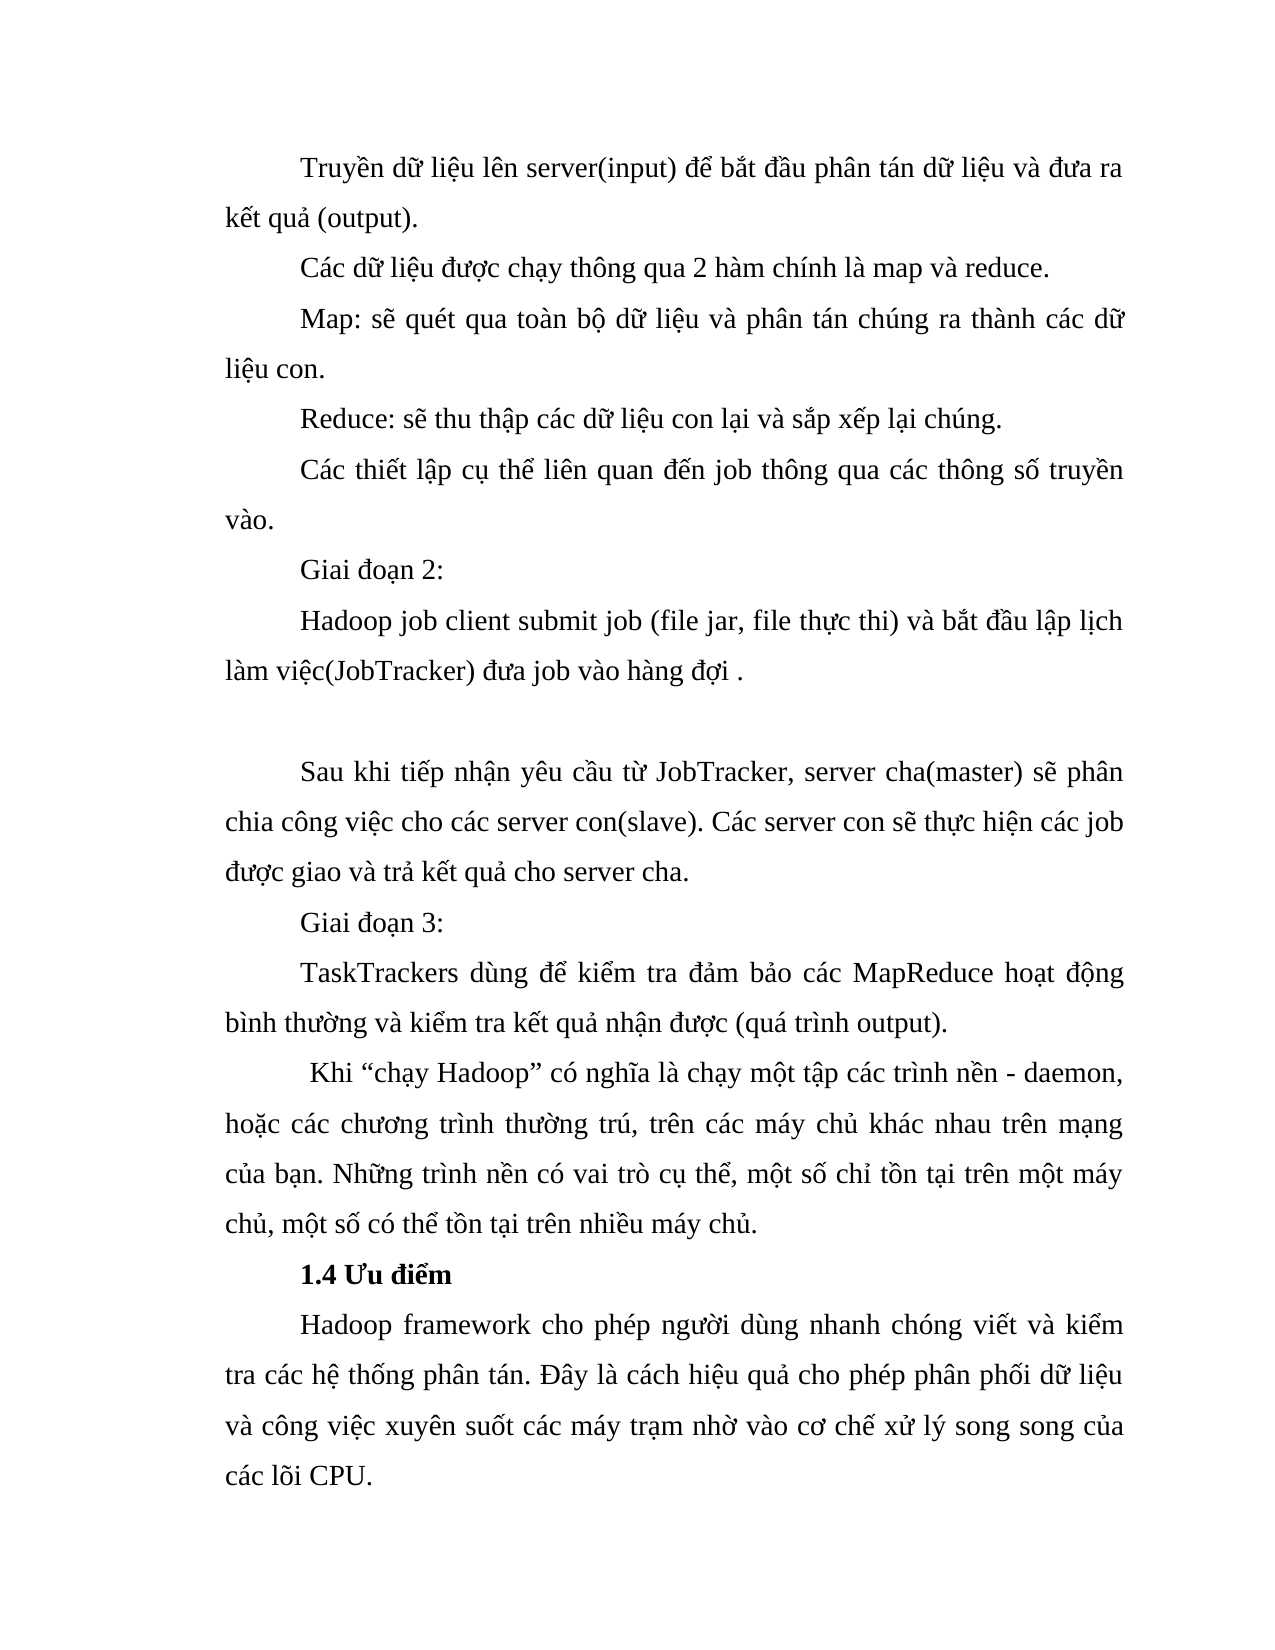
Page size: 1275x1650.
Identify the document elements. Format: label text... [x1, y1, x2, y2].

list Các thiết lập cụ thể liên quan đến job thông qua các thông số truyền vào. [225, 452, 1125, 536]
list Hadoop job client submit job (file jar, file thực thi) và bắt đầu lập lịch làm việc(JobTracker) đưa job vào hàng đợi . [225, 603, 1125, 687]
list Truyền dữ liệu lên server(input) để bắt đầu phân tán dữ liệu và đưa ra kết quả (output). [225, 150, 1125, 234]
list Map: sẽ quét qua toàn bộ dữ liệu và phân tán chúng ra thành các dữ liệu con. [225, 301, 1125, 385]
list Giai đoạn 2: [225, 552, 1125, 586]
list Giai đoạn 3: [225, 905, 1125, 938]
list Sau khi tiếp nhận yêu cầu từ JobTracker, server cha(master) sẽ phân chia công việc cho các server con(slave). Các server con sẽ thực hiện các job được giao và trả kết quả cho server cha. [225, 754, 1125, 888]
list Reduce: sẽ thu thập các dữ liệu con lại và sắp xếp lại chúng. [225, 402, 1125, 435]
list Các dữ liệu được chạy thông qua 2 hàm chính là map và reduce. [225, 251, 1125, 284]
list Hadoop framework cho phép người dùng nhanh chóng viết và kiểm tra các hệ thống phân tán. Đây là cách hiệu quả cho phép phân phối dữ liệu và công việc xuyên suốt các máy trạm nhờ vào cơ chế xử lý song song của các lõi CPU. [225, 1307, 1125, 1492]
list TaskTrackers dùng để kiểm tra đảm bảo các MapReduce hoạt động bình thường và kiểm tra kết quả nhận được (quá trình output). [225, 955, 1125, 1039]
list Khi “chạy Hadoop” có nghĩa là chạy một tập các trình nền - daemon, hoặc các chương trình thường trú, trên các máy chủ khác nhau trên mạng của bạn. Những trình nền có vai trò cụ thể, một số chỉ tồn tại trên một máy chủ, một số có thể tồn tại trên nhiều máy chủ. [225, 1056, 1125, 1240]
list 1.4 Ưu điểm [300, 1257, 1125, 1290]
